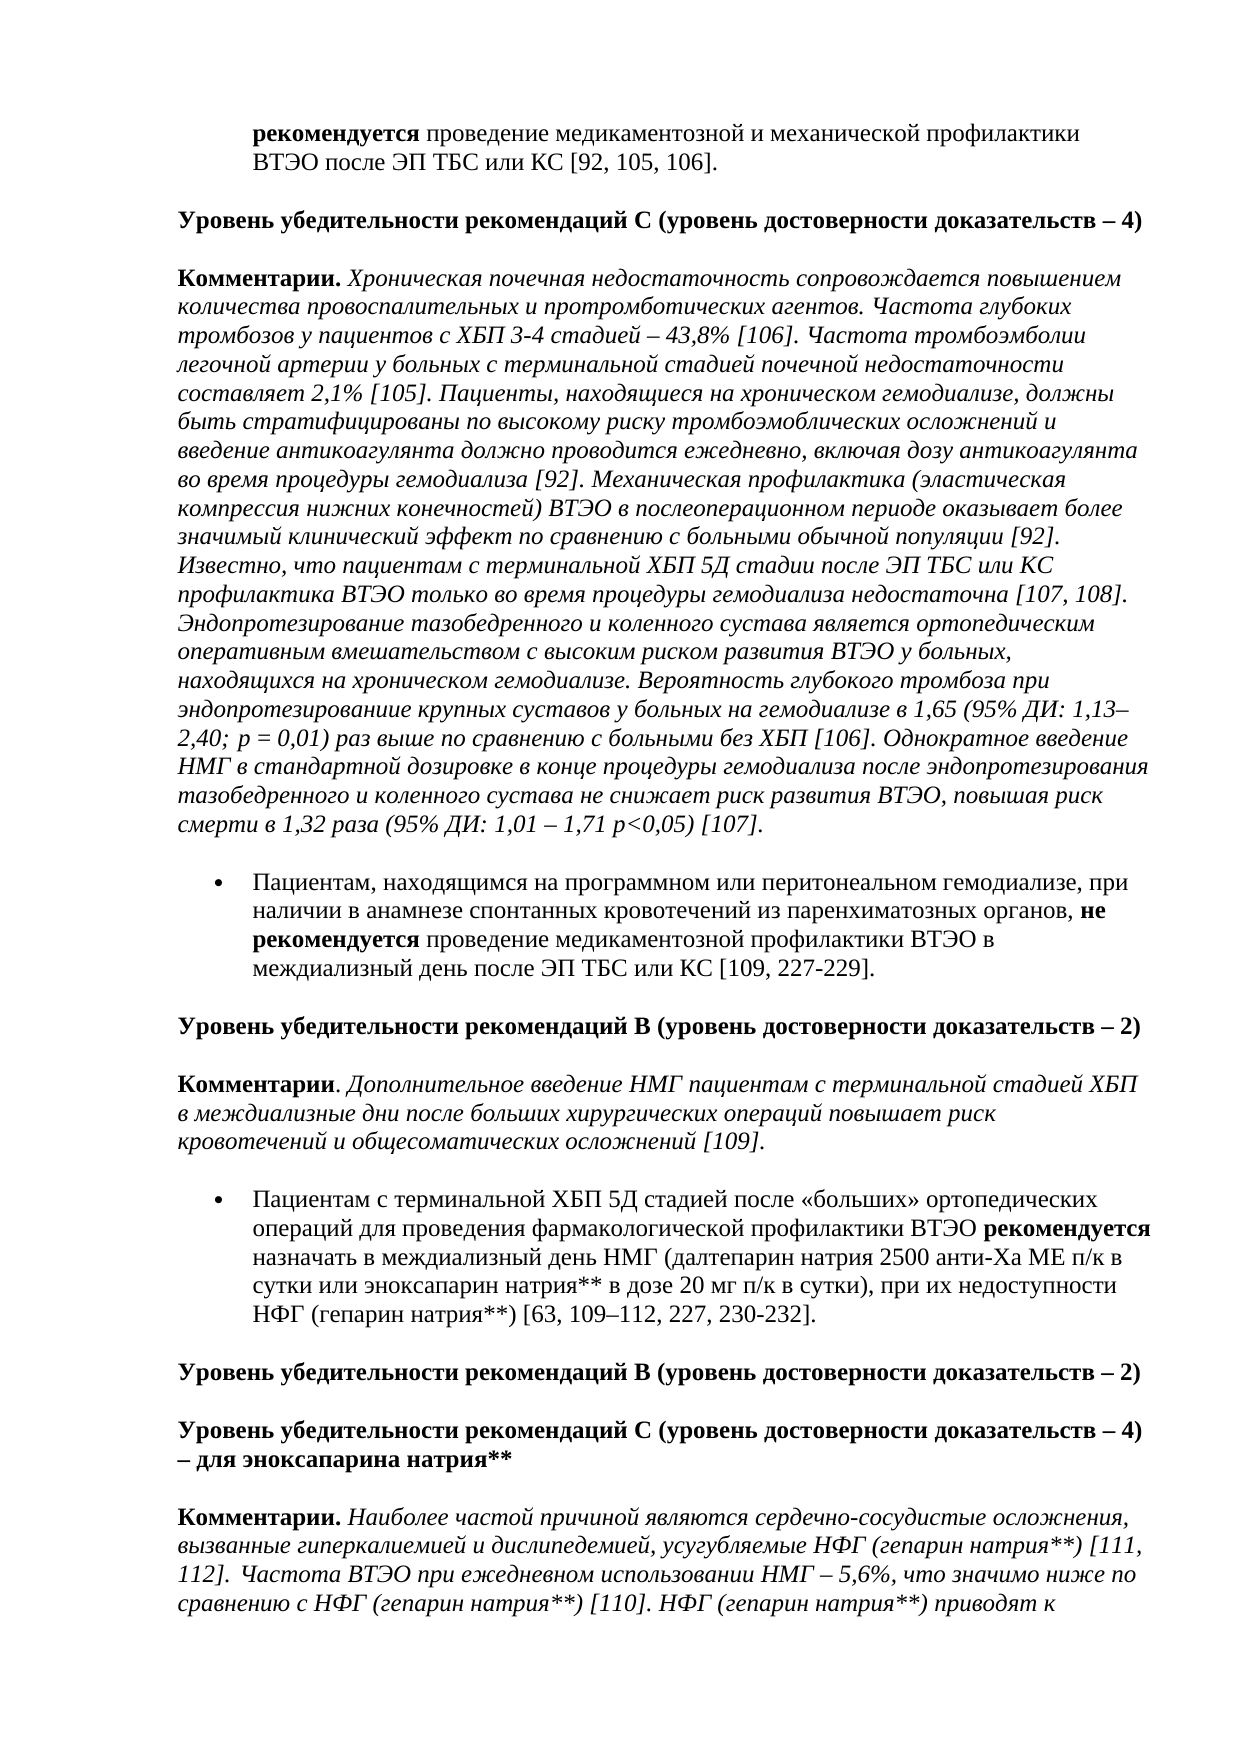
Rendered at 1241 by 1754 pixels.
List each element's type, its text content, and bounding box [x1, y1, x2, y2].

list Пациентам, находящимся на программном или перитонеальном гемодиализе, при наличии в анамнезе спонтанных кровотечений из паренхиматозных органов, не рекомендуется проведение медикаментозной профилактики ВТЭО в междиализный день после ЭП ТБС или КС [109, 227-229]. [215, 867, 1152, 982]
text Уровень убедительности рекомендаций С (уровень достоверности доказательств – 4) [177, 205, 1152, 233]
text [177, 1502, 1152, 1617]
text Комментарии. Хроническая почечная недостаточность сопровождается повышением количества провоспалительных и протромботических агентов. Чаcтота глубоких тромбозов у пациентов с ХБП 3-4 стадией – 43,8% [106]. Частота тромбоэмболии легочной артерии у больных с терминальной стадией почечной недостаточности составляет 2,1% [105]. Пациенты, находящиеся на хроническом гемодиализе, должны быть стратифицированы по высокому риску тромбоэмоблических осложнений и введение антикоагулянта должно проводится ежедневно, включая дозу антикоагулянта во время процедуры гемодиализа [92]. Механическая профилактика (эластическая компрессия нижних конечностей) ВТЭО в послеоперационном периоде оказывает более значимый клинический эффект по сравнению с больными обычной популяции [92]. Известно, что пациентам с терминальной ХБП 5Д стадии после ЭП ТБС или КС профилактика ВТЭО только во время процедуры гемодиализа недостаточна [107, 108]. Эндопротезирование тазобедренного и коленного сустава является ортопедическим оперативным вмешательством с высоким риском развития ВТЭО у больных, находящихся на хроническом гемодиализе. Вероятность глубокого тромбоза при эндопротезированиие крупных суставов у больных на гемодиализе в 1,65 (95% ДИ: 1,13–2,40; p = 0,01) раз выше по сравнению с больными без ХБП [106]. Однократное введение НМГ в стандартной дозировке в конце процедуры гемодиализа после эндопротезирования тазобедренного и коленного сустава не снижает риск развития ВТЭО, повышая риск смерти в 1,32 раза (95% ДИ: 1,01 – 1,71 p<0,05) [107]. [177, 263, 1152, 838]
text Уровень убедительности рекомендаций С (уровень достоверности доказательств – 4) – для эноксапарина натрия** [177, 1415, 1152, 1473]
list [215, 118, 1152, 176]
text Уровень убедительности рекомендаций В (уровень достоверности доказательств – 2) [177, 1357, 1152, 1386]
list Пациентам с терминальной ХБП 5Д стадией после «больших» ортопедических операций для проведения фармакологической профилактики ВТЭО рекомендуется назначать в междиализный день НМГ (далтепарин натрия 2500 анти-Ха МЕ п/к в сутки или эноксапарин натрия** в дозе 20 мг п/к в сутки), при их недоступности НФГ (гепарин натрия**) [63, 109–112, 227, 230-232]. [215, 1184, 1152, 1328]
text Уровень убедительности рекомендаций B (уровень достоверности доказательств – 2) [177, 1011, 1152, 1040]
text Комментарии. Дополнительное введение НМГ пациентам с терминальной стадией ХБП в междиализные дни после больших хирургических операций повышает риск кровотечений и общесоматических осложнений [109]. [177, 1069, 1152, 1155]
